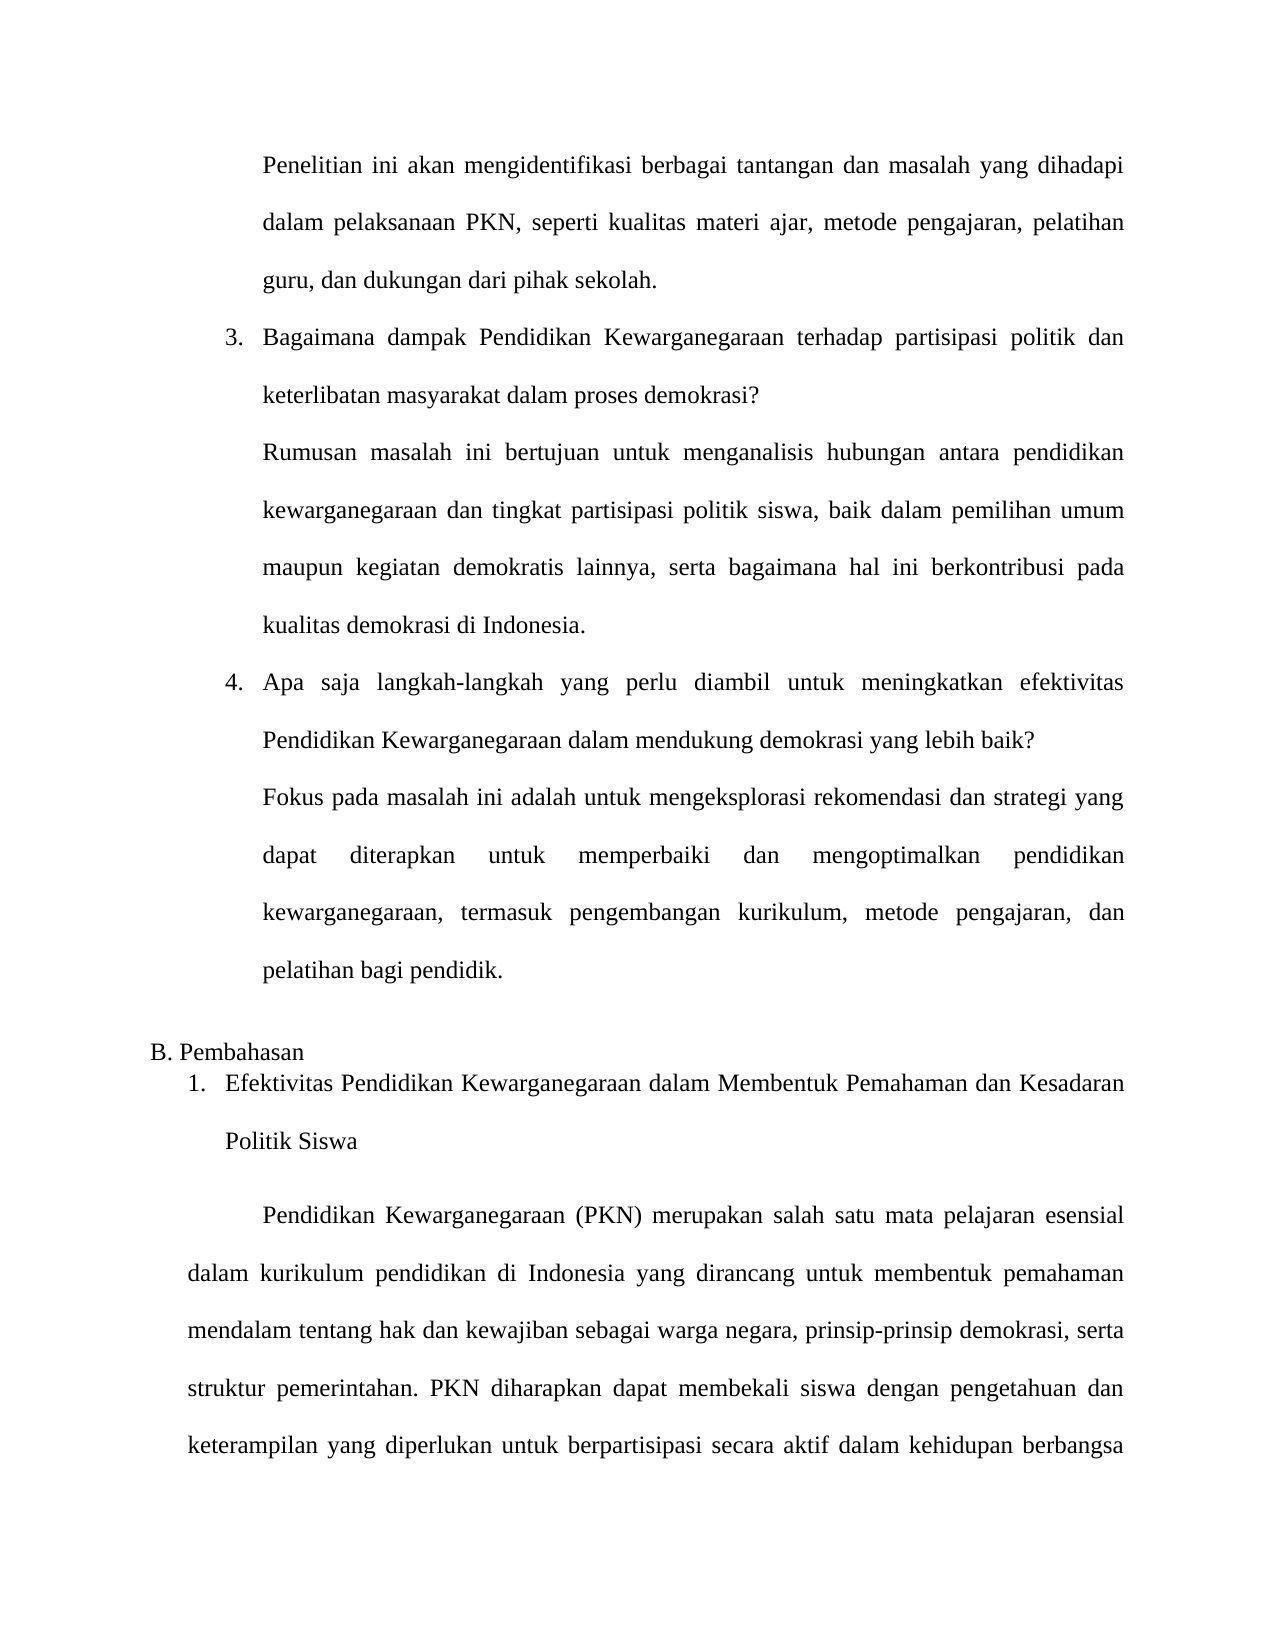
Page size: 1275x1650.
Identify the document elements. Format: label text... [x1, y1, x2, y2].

subtitle B. Pembahasan [150, 1037, 1125, 1066]
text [187, 1200, 1125, 1459]
list Fokus pada masalah ini adalah untuk mengeksplorasi rekomendasi dan strategi yang dapat diterapkan untuk memperbaiki dan mengoptimalkan pendidikan kewarganegaraan, termasuk pengembangan kurikulum, metode pengajaran, dan pelatihan bagi pendidik. [262, 782, 1125, 984]
list Penelitian ini akan mengidentifikasi berbagai tantangan dan masalah yang dihadapi dalam pelaksanaan PKN, seperti kualitas materi ajar, metode pengajaran, pelatihan guru, dan dukungan dari pihak sekolah. [262, 150, 1125, 294]
list Efektivitas Pendidikan Kewarganegaraan dalam Membentuk Pemahaman dan Kesadaran Politik Siswa [187, 1068, 1125, 1155]
list Rumusan masalah ini bertujuan untuk menganalisis hubungan antara pendidikan kewarganegaraan dan tingkat partisipasi politik siswa, baik dalam pemilihan umum maupun kegiatan demokratis lainnya, serta bagaimana hal ini berkontribusi pada kualitas demokrasi di Indonesia. [262, 437, 1125, 639]
list Apa saja langkah-langkah yang perlu diambil untuk meningkatkan efektivitas Pendidikan Kewarganegaraan dalam mendukung demokrasi yang lebih baik? [225, 667, 1125, 754]
list Bagaimana dampak Pendidikan Kewarganegaraan terhadap partisipasi politik dan keterlibatan masyarakat dalam proses demokrasi? [225, 322, 1125, 409]
